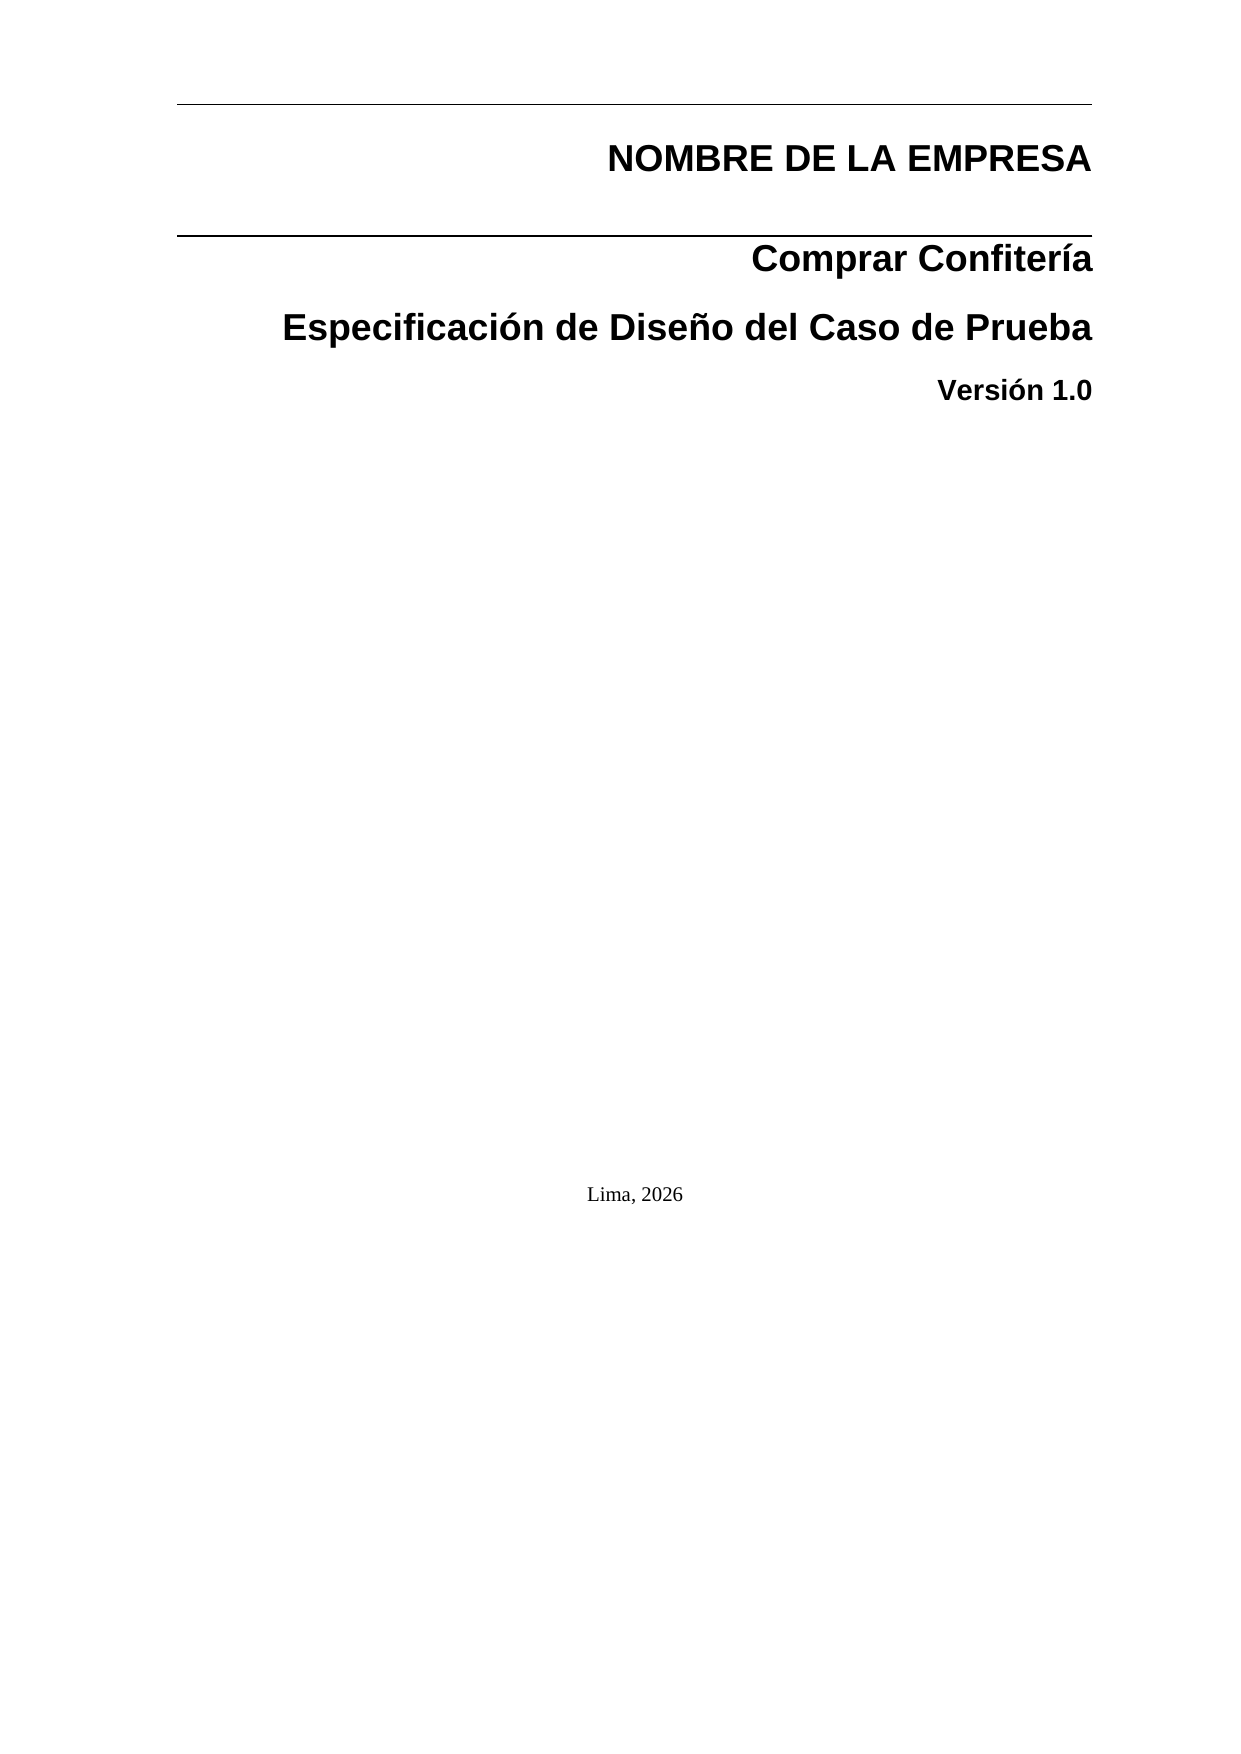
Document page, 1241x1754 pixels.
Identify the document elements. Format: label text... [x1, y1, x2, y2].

title Comprar Confitería [177, 237, 1092, 280]
title Especificación del Diseño de Caso de Prueba [177, 305, 1092, 348]
text Lima, 2014 [177, 1181, 1092, 1206]
title Versión 1.0 [177, 373, 1092, 406]
